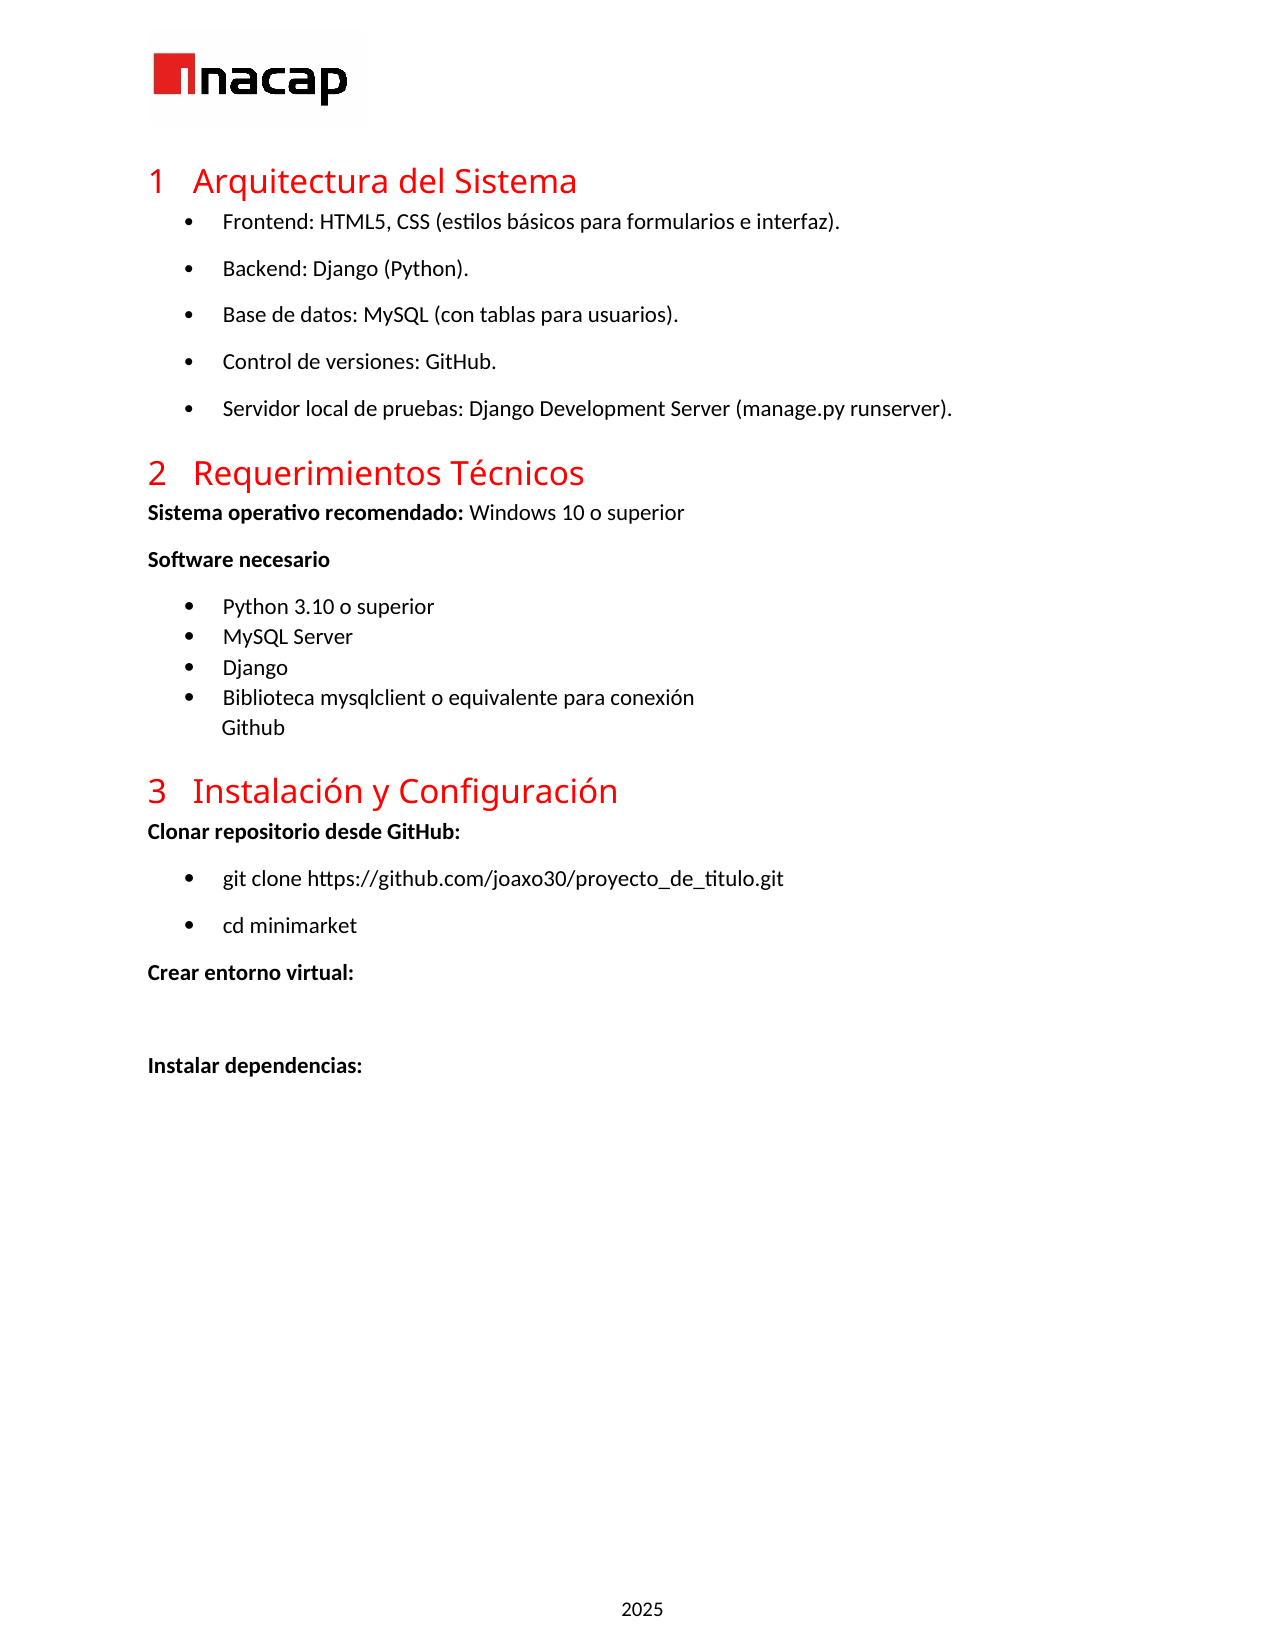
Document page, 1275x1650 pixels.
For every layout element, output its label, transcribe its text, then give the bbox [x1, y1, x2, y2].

list Base de datos: MySQL (con tablas para usuarios). [185, 301, 1137, 329]
picture [147, 28, 370, 130]
text Instalar dependencias: [148, 1052, 1137, 1080]
list Django [185, 653, 1137, 681]
list Control de versiones: GitHub. [185, 347, 1137, 376]
list Python 3.10 o superior [185, 592, 1137, 620]
list Servidor local de pruebas: Django Development Server (manage.py runserver). [185, 394, 1137, 422]
subtitle Arquitectura del Sistema [148, 158, 1137, 203]
text Crear entorno virtual: [148, 958, 1137, 986]
text Sistema operativo recomendado: Windows 10 o superior [148, 498, 1137, 527]
list cd minimarket [185, 911, 1137, 939]
list Backend: Django (Python). [185, 254, 1137, 282]
list Github [193, 713, 1137, 741]
list Frontend: HTML5, CSS (estilos básicos para formularios e interfaz). [185, 207, 1137, 235]
list MySQL Server [185, 622, 1137, 651]
text Clonar repositorio desde GitHub: [148, 817, 1137, 845]
list git clone https://github.com/joaxo30/proyecto_de_titulo.git [185, 864, 1137, 892]
subtitle Requerimientos Técnicos [148, 449, 1137, 495]
text Software necesario [148, 545, 1137, 573]
list Biblioteca mysqlclient o equivalente para conexión [185, 683, 1137, 711]
subtitle Instalación y Configuración [148, 768, 1137, 814]
